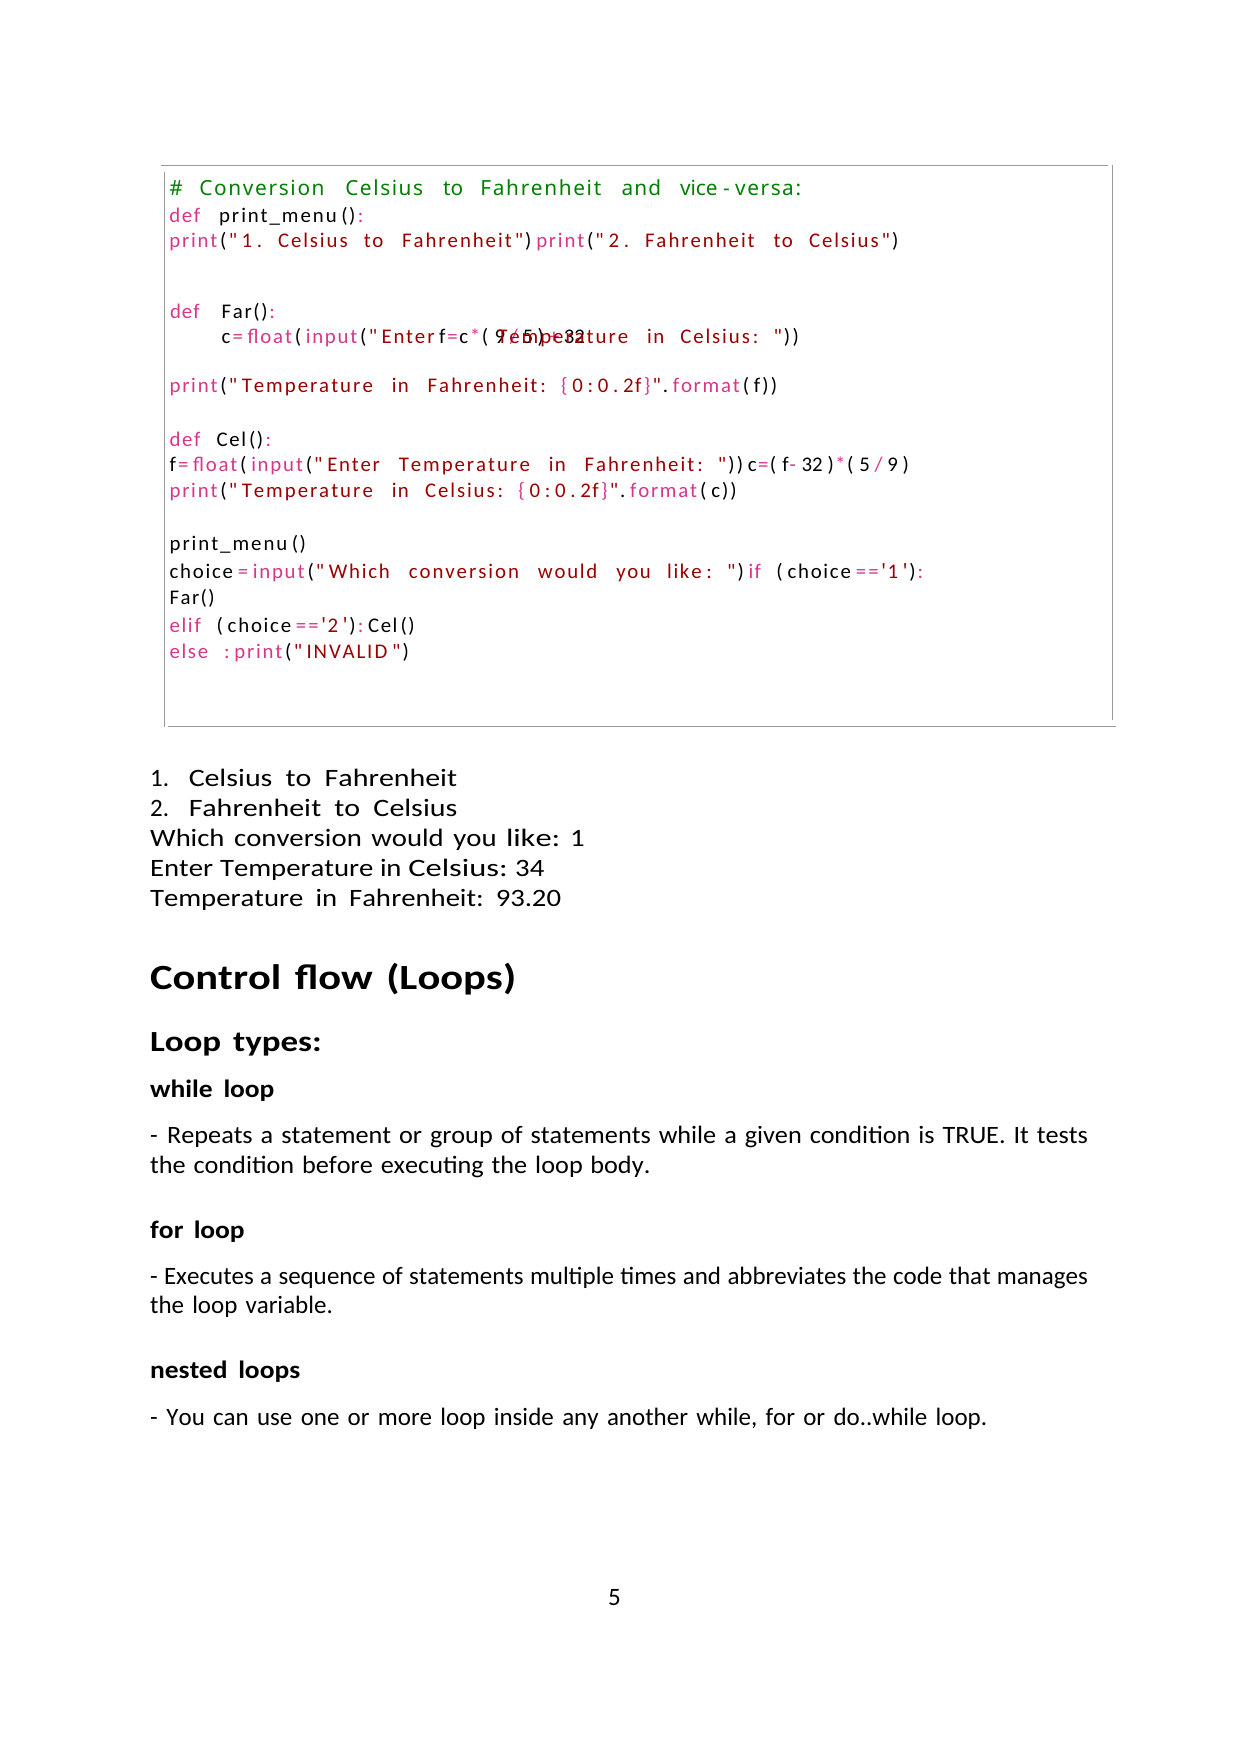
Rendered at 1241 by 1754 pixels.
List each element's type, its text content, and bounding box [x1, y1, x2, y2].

subtitle while loop [150, 1073, 1213, 1104]
subtitle Control flow (Loops) [150, 955, 1213, 998]
list Repeats a statement or group of statements while a given condition is TRUE. It tests the condition before executing the loop body. [150, 1119, 1090, 1179]
text Which conversion would you like: 1 Enter Temperature in Celsius: 34 Temperature in Fahrenheit: 93.20 [150, 822, 586, 912]
list Celsius to Fahrenheit [150, 762, 1213, 792]
list Fahrenheit to Celsius [150, 792, 1213, 822]
subtitle for loop [150, 1214, 1213, 1244]
list Executes a sequence of statements multiple times and abbreviates the code that manages the loop variable. [150, 1260, 1090, 1320]
subtitle Loop types: [150, 1023, 1213, 1058]
subtitle nested loops [150, 1354, 1213, 1385]
list You can use one or more loop inside any another while, for or do..while loop. [150, 1401, 1213, 1431]
